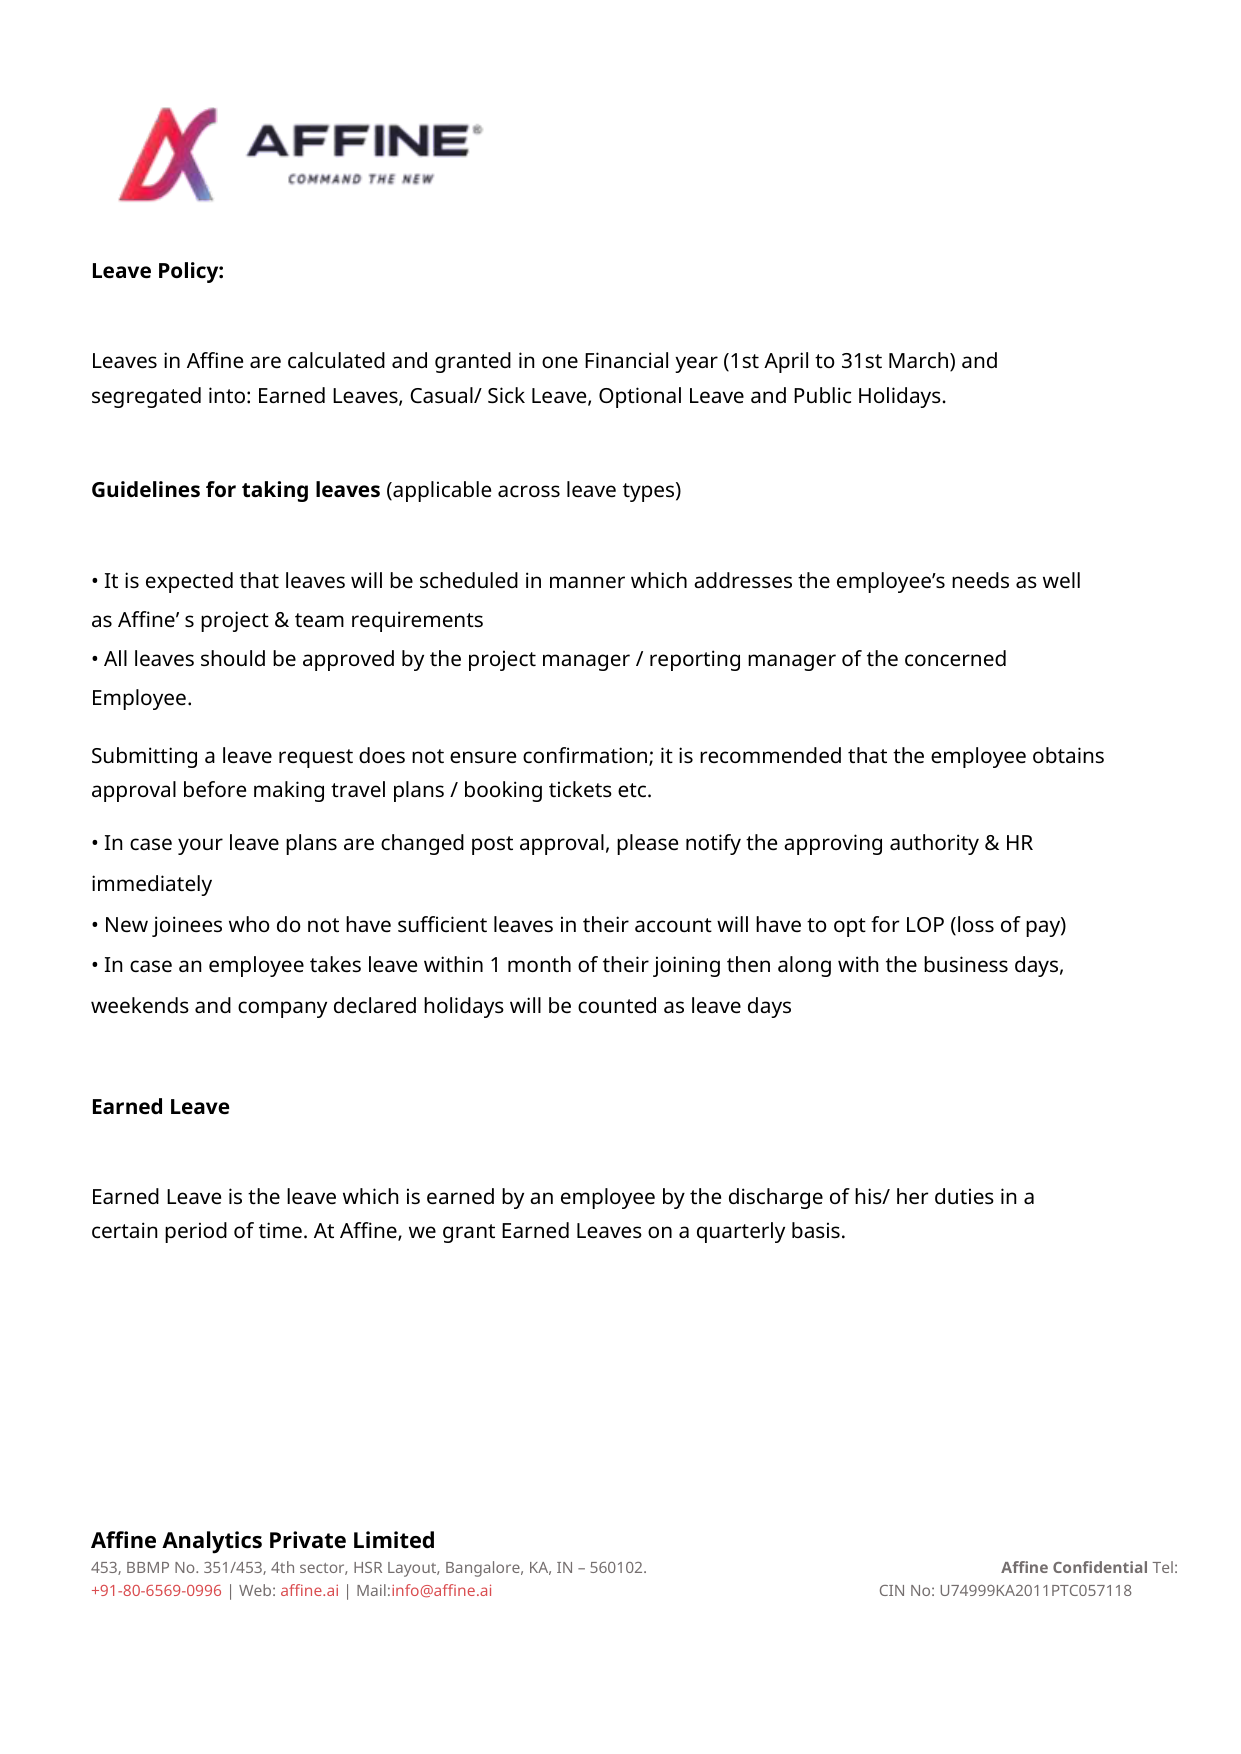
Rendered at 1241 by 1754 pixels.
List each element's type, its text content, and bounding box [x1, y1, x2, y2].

text • It is expected that leaves will be scheduled in manner which addresses the employee’s needs as well as Affine’ s project & team requirements • All leaves should be approved by the project manager / reporting manager of the concerned Employee. [91, 566, 1085, 712]
text Submitting a leave request does not ensure confirmation; it is recommended that the employee obtains approval before making travel plans / booking tickets etc. [91, 741, 1115, 804]
text Guidelines for taking leaves (applicable across leave types) [91, 478, 1190, 503]
text Earned Leave is the leave which is earned by an employee by the discharge of his/ her duties in a certain period of time. At Affine, we grant Earned Leaves on a quarterly basis. [91, 1182, 1070, 1245]
text • In case your leave plans are changed post approval, please notify the approving authority & HR immediately • New joinees who do not have sufficient leaves in their account will have to opt for LOP (loss of pay) • In case an employee takes leave within 1 month of their joining then along with the business days, weekends and company declared holidays will be counted as leave days [91, 828, 1085, 1019]
text Leaves in Affine are calculated and granted in one Financial year (1st April to 31st March) and segregated into: Earned Leaves, Casual/ Sick Leave, Optional Leave and Public Holidays. [91, 346, 1055, 409]
text Leave Policy: [91, 258, 1190, 283]
picture [109, 97, 487, 215]
text Earned Leave [91, 1094, 1190, 1119]
